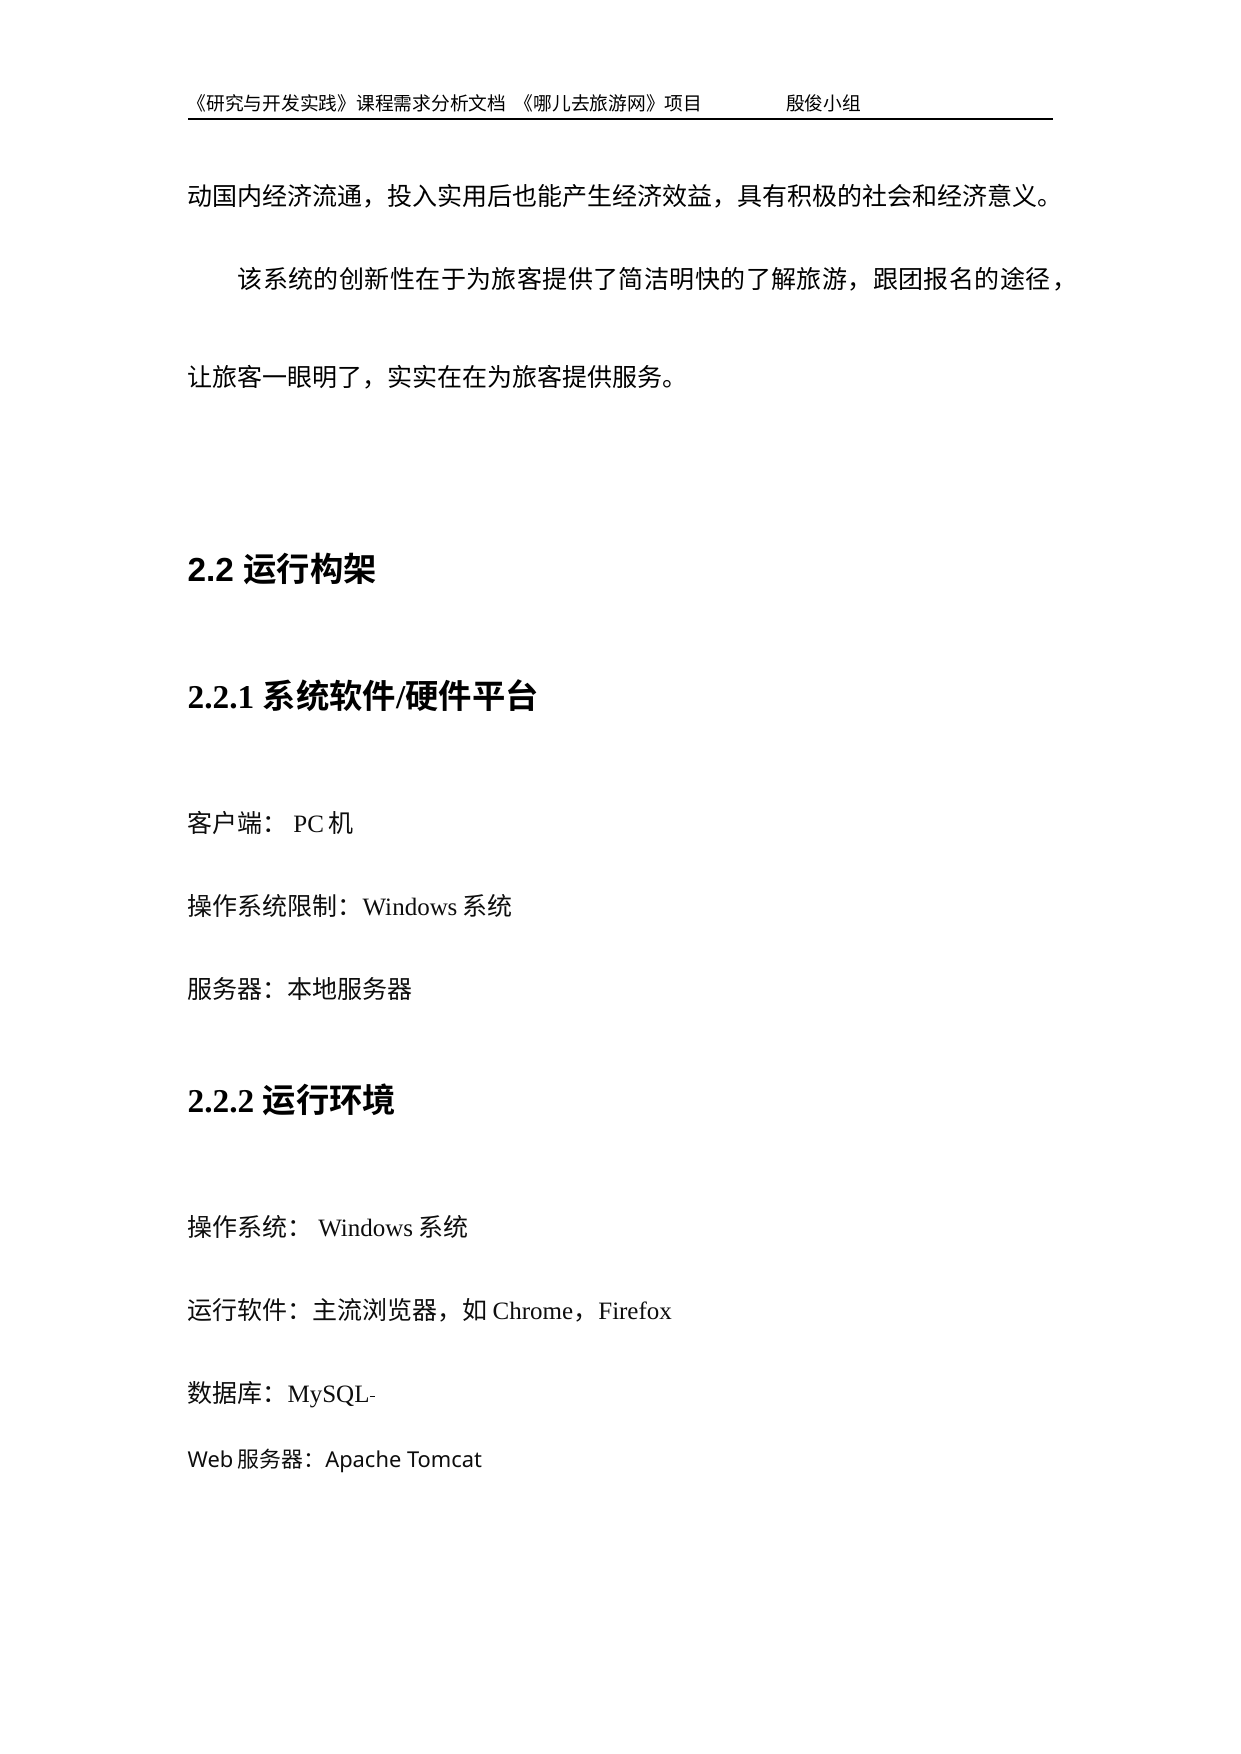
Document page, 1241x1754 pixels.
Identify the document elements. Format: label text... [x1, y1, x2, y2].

text 客户端： PC机 [187, 789, 1053, 854]
text 服务器：本地服务器 [187, 955, 1053, 1020]
text 该系统的创新性在于为旅客提供了简洁明快的了解旅游，跟团报名的途径，让旅客一眼明了，实实在在为旅客提供服务。 [187, 245, 1053, 408]
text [187, 162, 1053, 227]
text 操作系统限制：Windows系统 [187, 872, 1053, 937]
subtitle 2.2 运行构架 [187, 535, 1053, 600]
text 数据库：MySQL [187, 1359, 1053, 1424]
text Web服务器：Apache Tomcat [187, 1442, 1053, 1475]
subtitle 2.2.1 系统软件/硬件平台 [187, 662, 1053, 727]
text 运行软件：主流浏览器，如Chrome，Firefox [187, 1276, 1053, 1341]
subtitle 2.2.2 运行环境 [187, 1066, 1053, 1131]
text 操作系统： Windows系统 [187, 1193, 1053, 1258]
